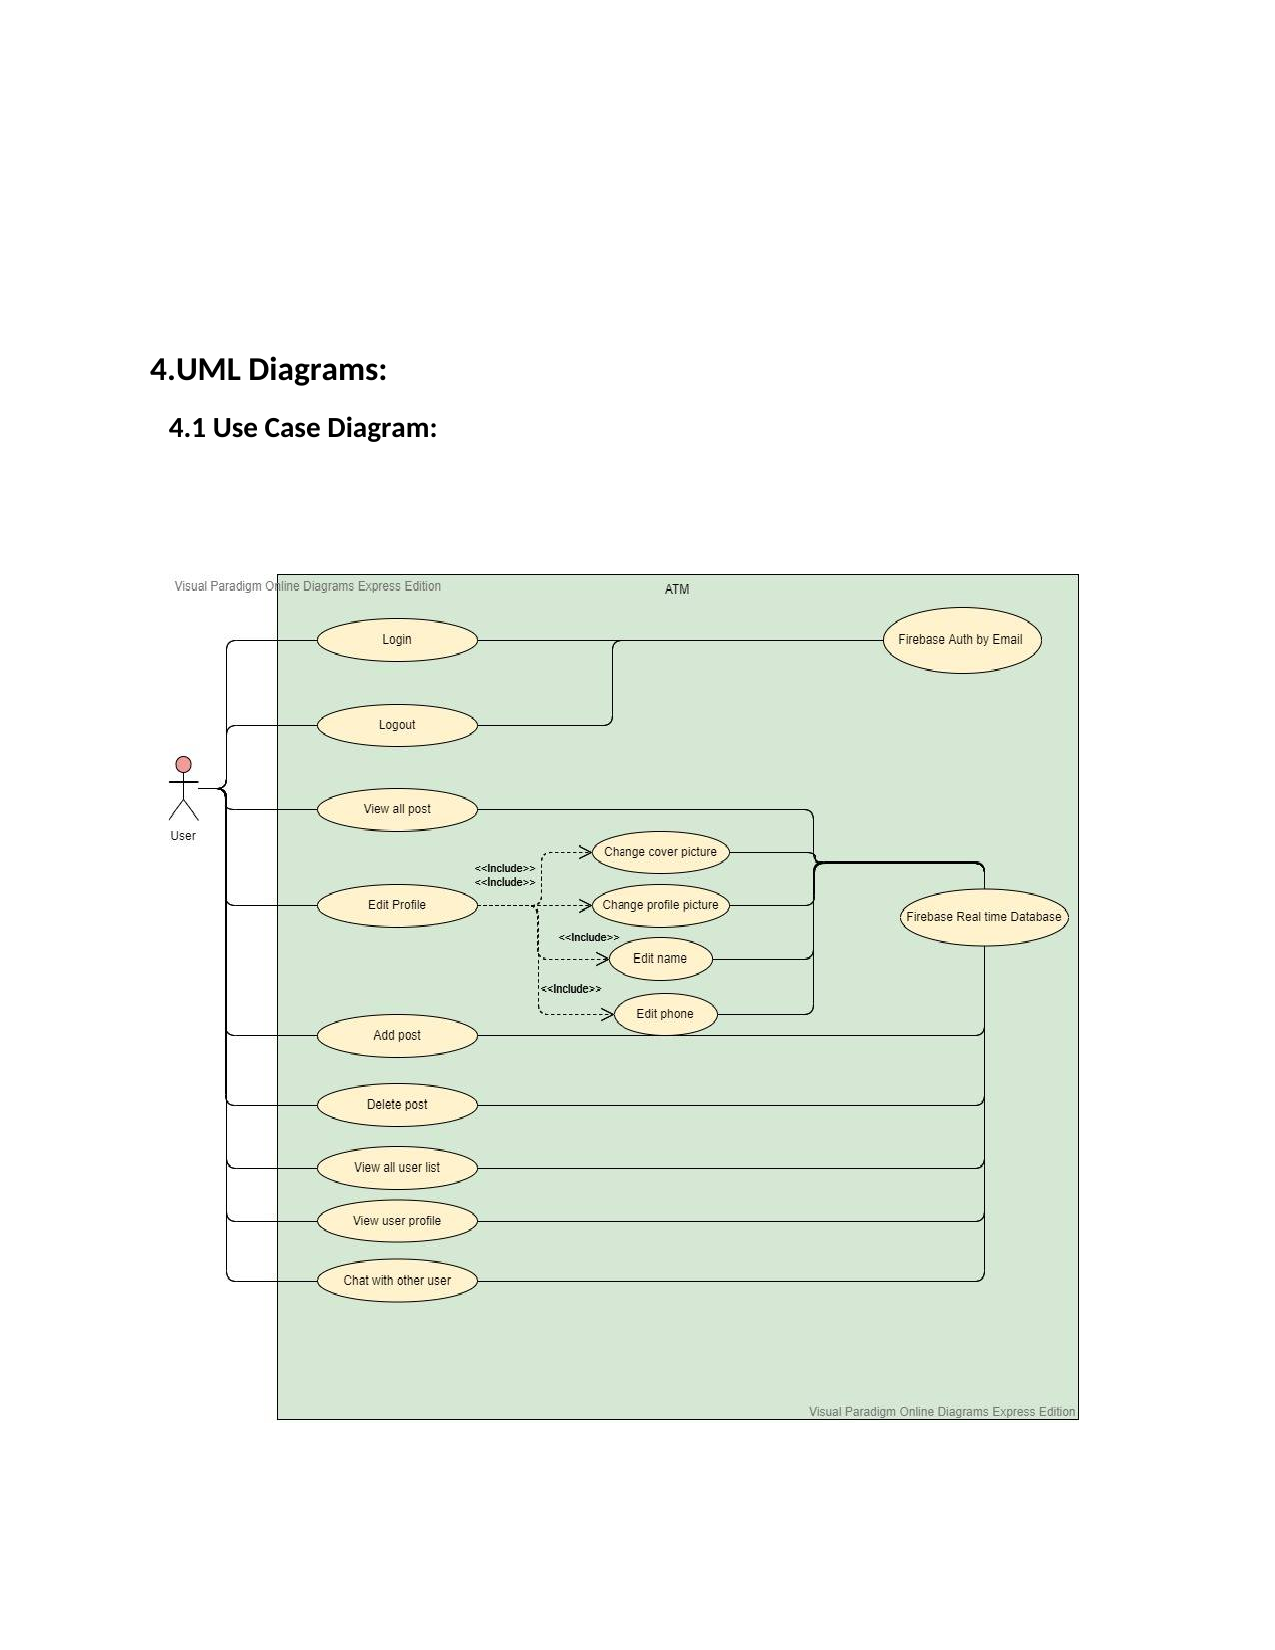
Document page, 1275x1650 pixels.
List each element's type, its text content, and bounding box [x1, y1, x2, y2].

text 4.1 Use Case Diagram: [169, 409, 1125, 444]
picture [168, 574, 1080, 1423]
text 4.UML Diagrams: [150, 348, 1125, 389]
